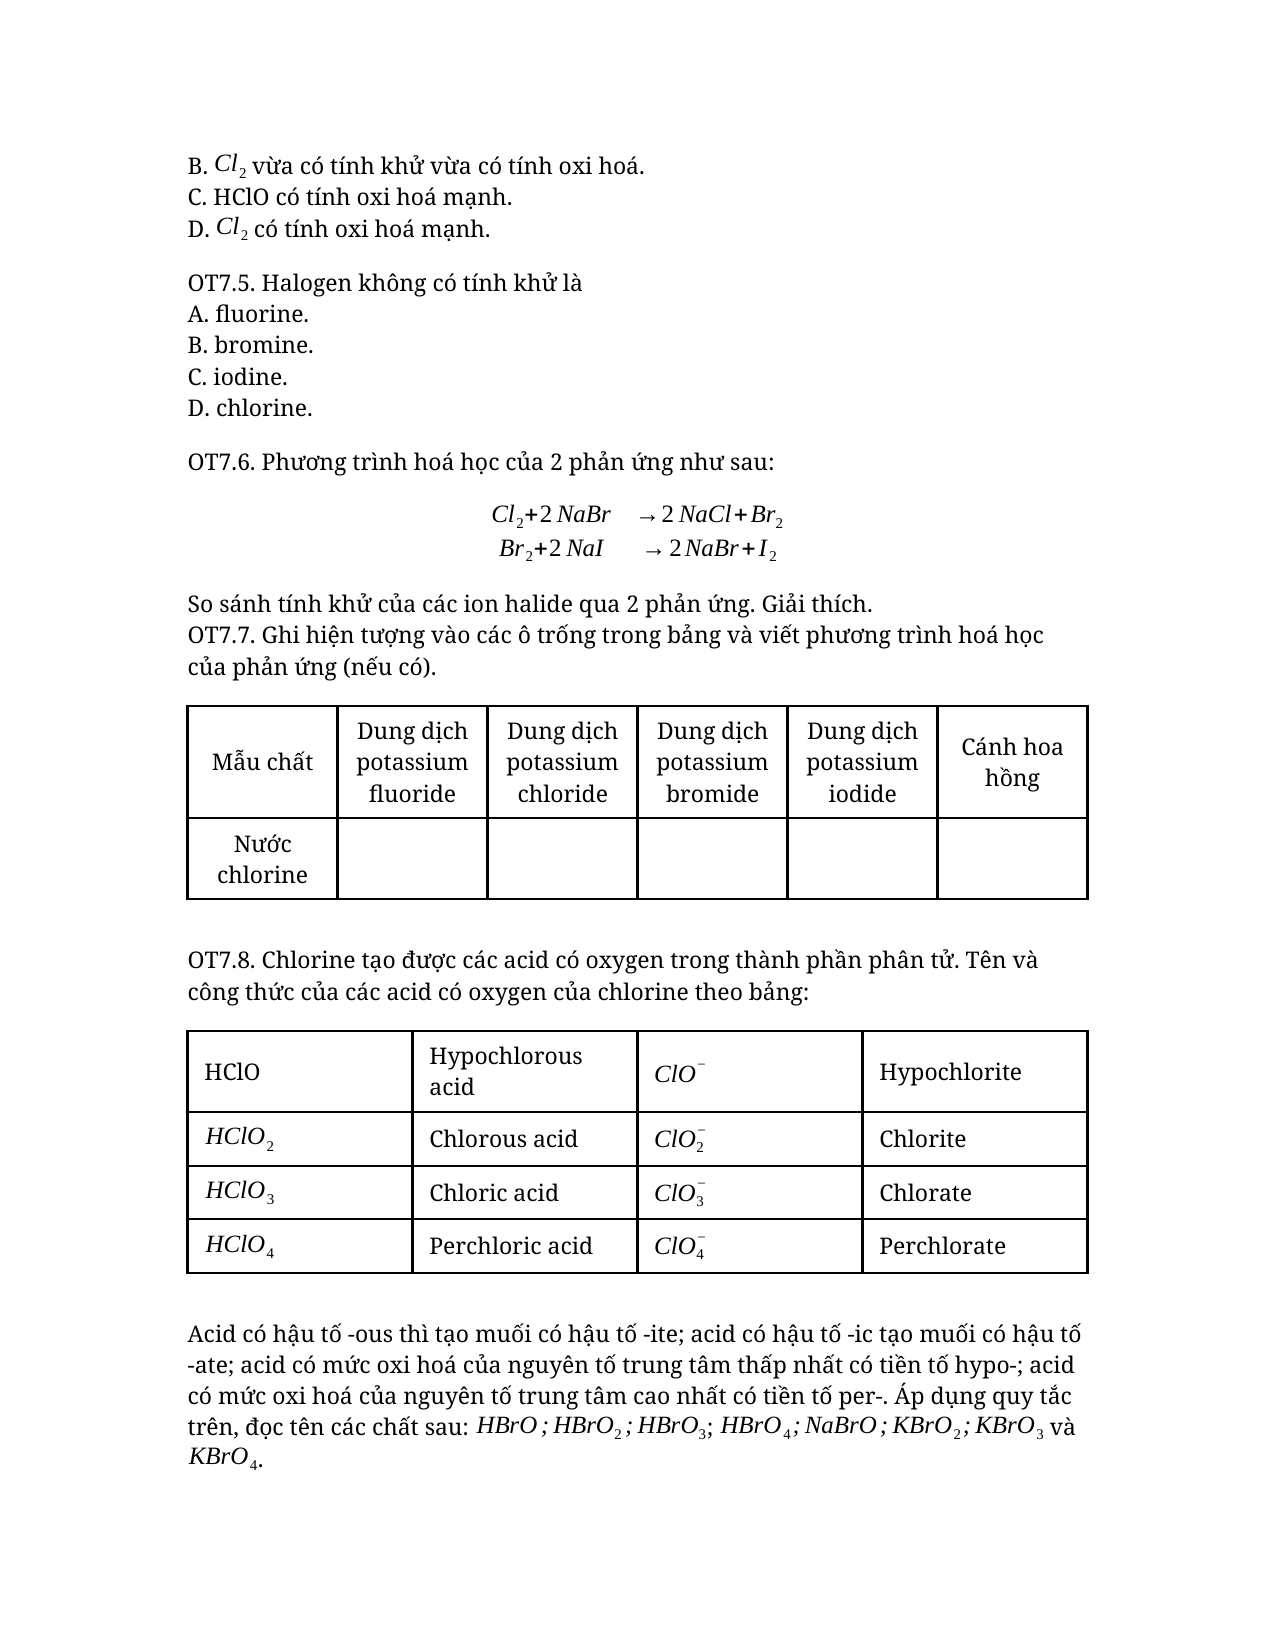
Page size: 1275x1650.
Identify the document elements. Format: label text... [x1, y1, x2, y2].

table_header Hypochlorite [864, 1032, 1086, 1111]
table_header Dung dịch potassium iodide [789, 707, 936, 817]
text OT7.6. Phương trình hoá học của 2 phản ứng như sau: [187, 446, 1087, 477]
table_cell [189, 1220, 411, 1272]
table_cell Chloric acid [414, 1167, 636, 1218]
table_cell [639, 1167, 861, 1218]
table_header Cánh hoa hồng [939, 707, 1086, 817]
table_cell Perchlorate [864, 1220, 1086, 1272]
table_cell [639, 1220, 861, 1272]
table_header HClO [189, 1032, 411, 1111]
table_cell [789, 819, 936, 898]
table_header Dung dịch potassium bromide [639, 707, 786, 817]
table_header [639, 1032, 861, 1111]
table_cell [339, 819, 486, 898]
text OT7.8. Chlorine tạo được các acid có oxygen trong thành phần phân tử. Tên và công thức của các acid có oxygen của chlorine theo bảng: [187, 944, 1087, 1007]
table_cell Perchloric acid [414, 1220, 636, 1272]
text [187, 150, 1087, 244]
table_header Dung dịch potassium chloride [489, 707, 636, 817]
table_cell [189, 1113, 411, 1164]
table_cell [939, 819, 1086, 898]
table_cell [189, 1167, 411, 1218]
table_cell Chlorite [864, 1113, 1086, 1164]
text So sánh tính khử của các ion halide qua 2 phản ứng. Giải thích. OT7.7. Ghi hiện tượng vào các ô trống trong bảng và viết phương trình hoá học của phản ứng (nếu có). [187, 588, 1087, 682]
table_cell Chlorous acid [414, 1113, 636, 1164]
table_header Hypochlorous acid [414, 1032, 636, 1111]
table_cell [489, 819, 636, 898]
table_cell Chlorate [864, 1167, 1086, 1218]
table_cell [639, 819, 786, 898]
text OT7.5. Halogen không có tính khử là A. fluorine. B. bromine. C. iodine. D. chlorine. [187, 267, 1087, 423]
table_cell Nước chlorine [189, 819, 336, 898]
table_cell [639, 1113, 861, 1164]
table_header Mẫu chất [189, 707, 336, 817]
text Acid có hậu tố -ous thì tạo muối có hậu tố -ite; acid có hậu tố -ic tạo muối có hậu tố -ate; acid có mức oxi hoá của nguyên tố trung tâm thấp nhất có tiền tố hypo-; acid có mức oxi hoá của nguyên tố trung tâm cao nhất có tiền tố per-. Áp dụng quy tắc trên, đọc tên các chất sau: ; và . [187, 1318, 1087, 1474]
table_header Dung dịch potassium fluoride [339, 707, 486, 817]
